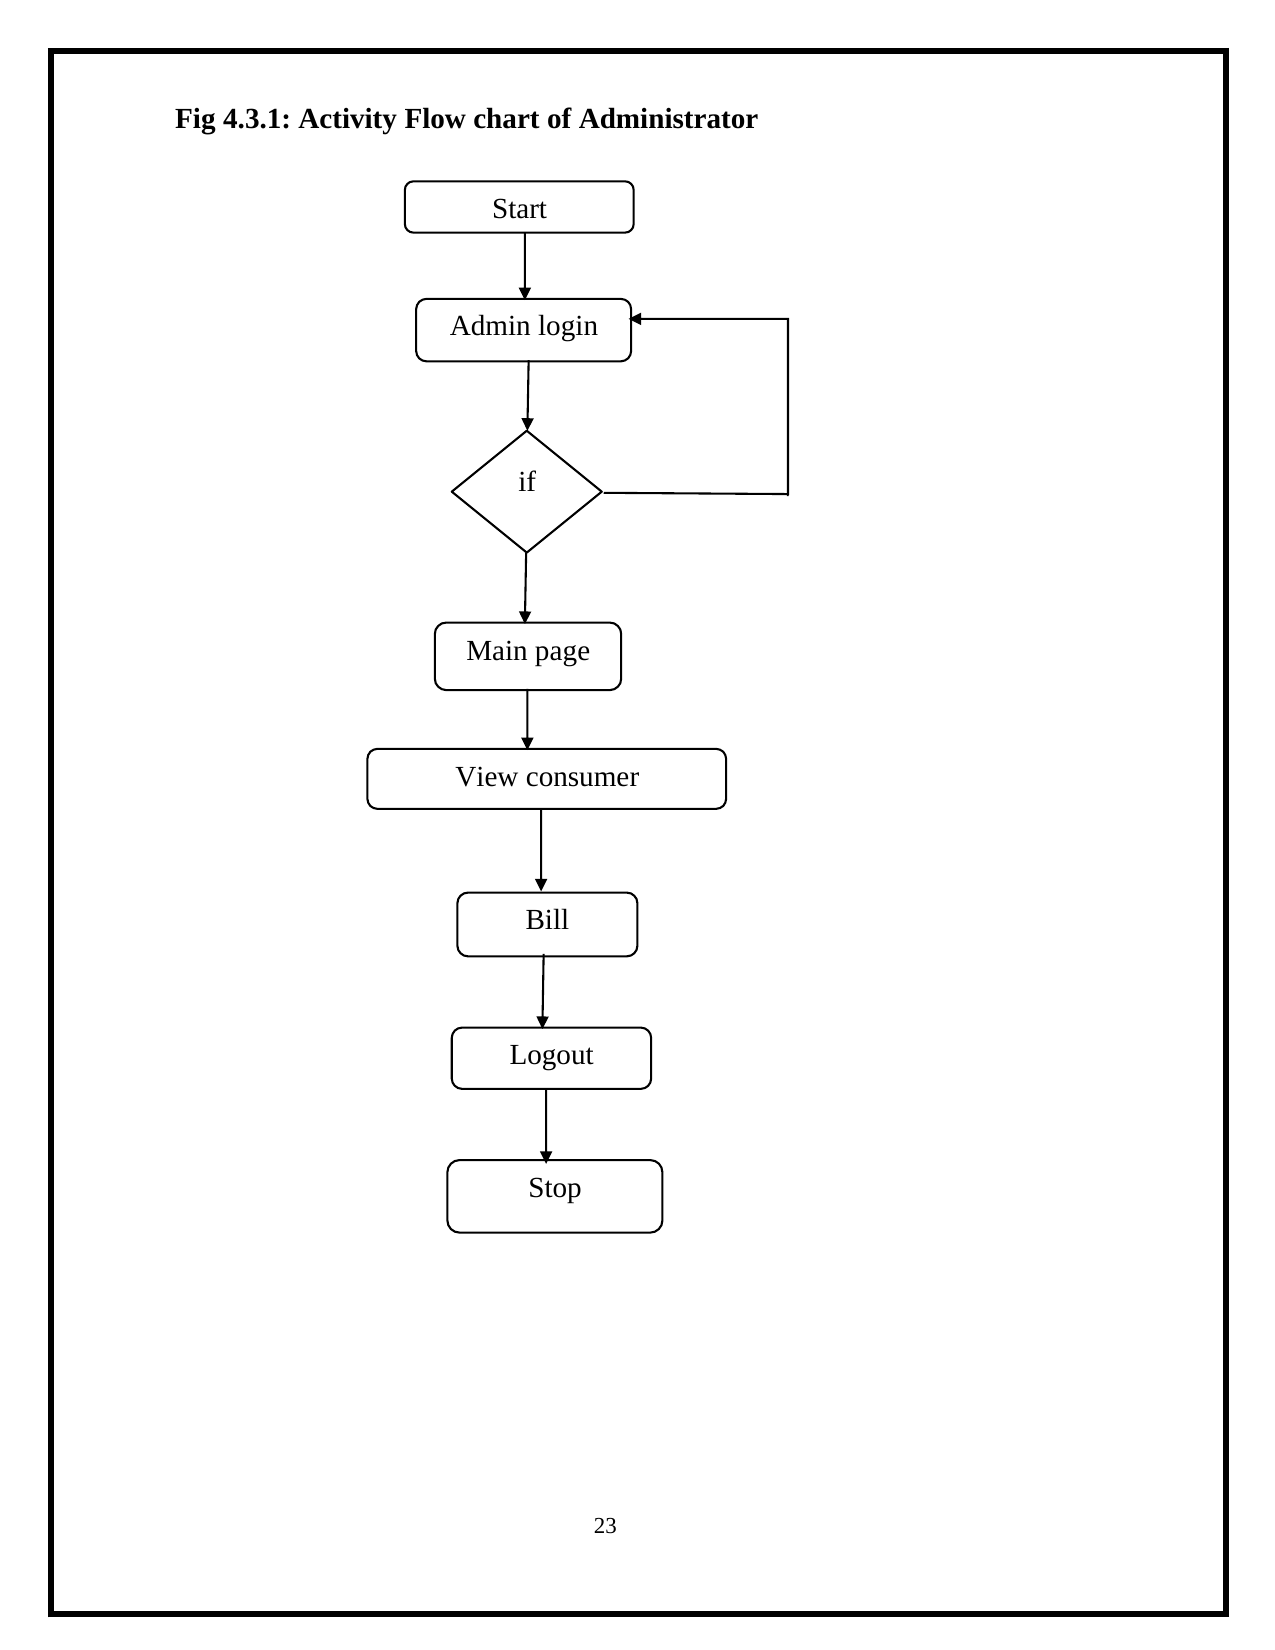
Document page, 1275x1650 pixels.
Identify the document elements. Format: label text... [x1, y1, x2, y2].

text Fig 4.3.1: Activity Flow chart of Administrator [175, 101, 1200, 135]
